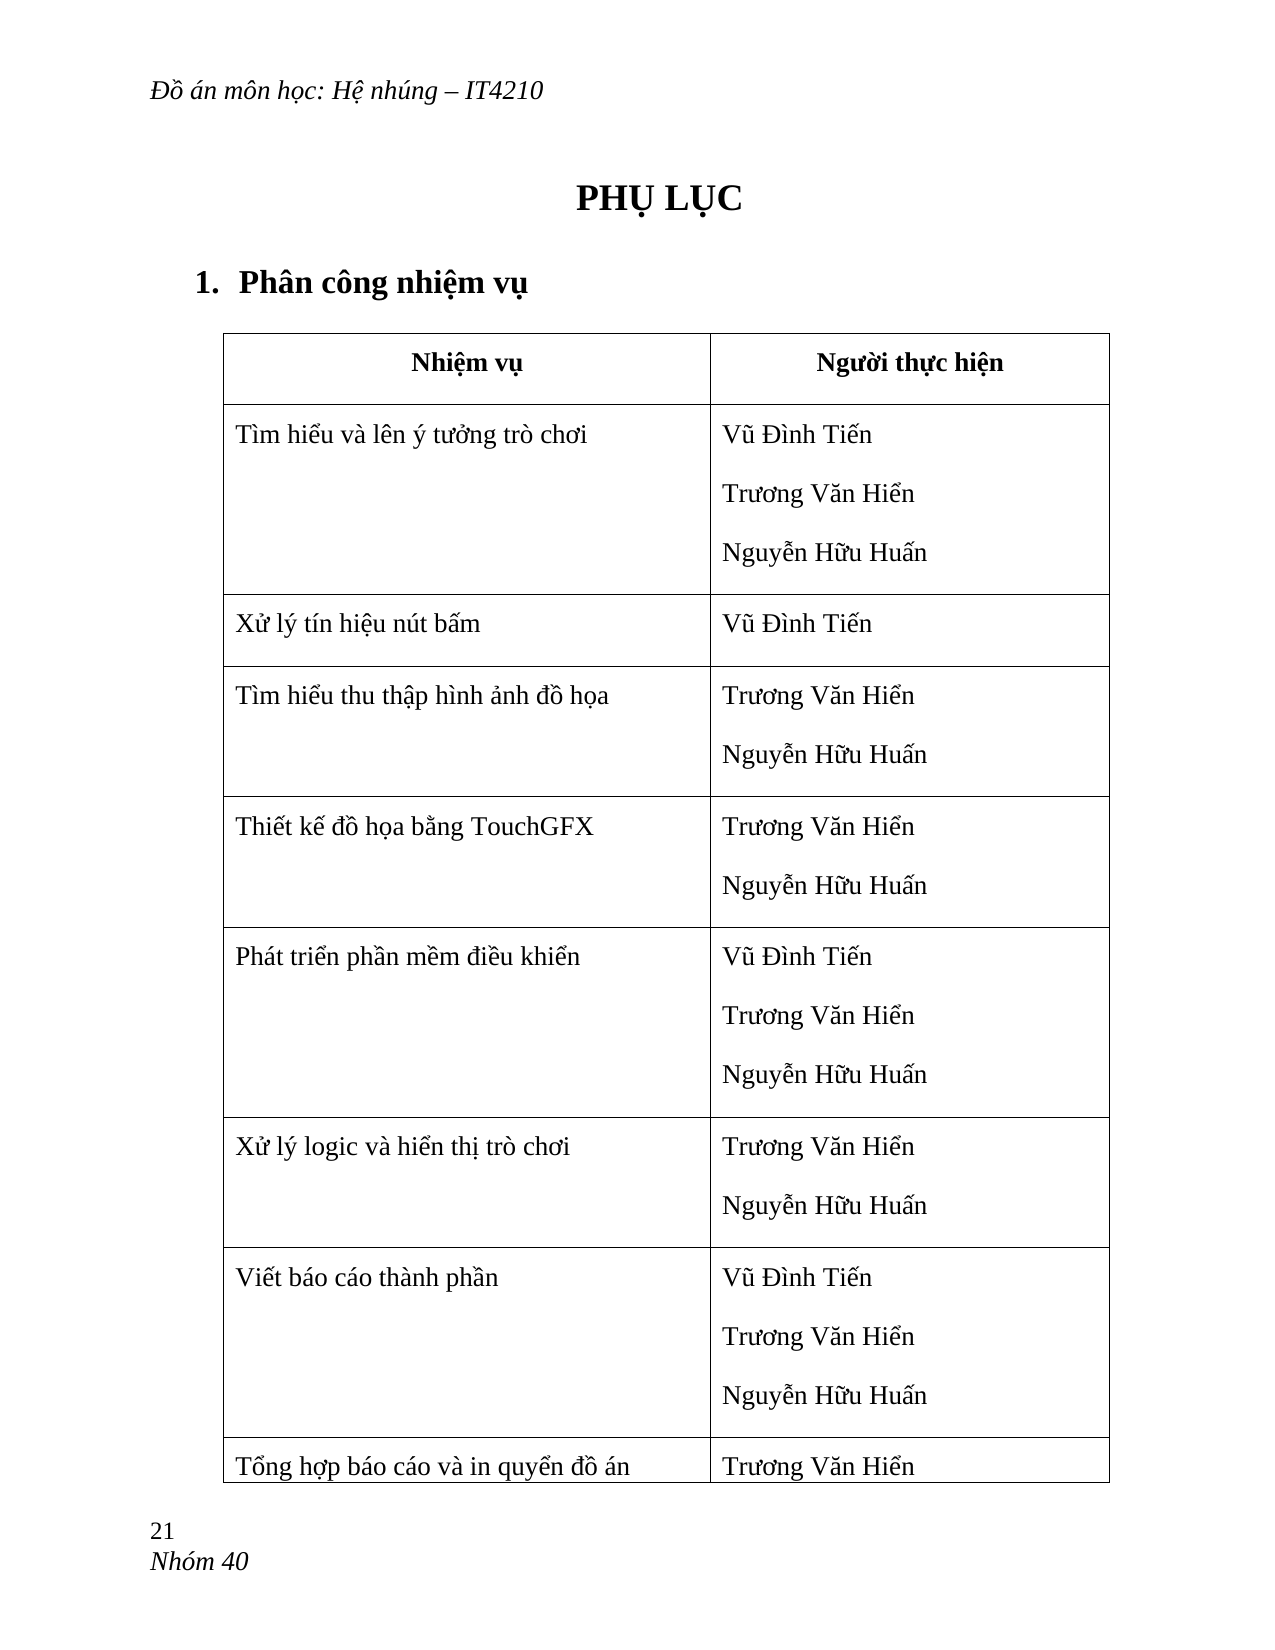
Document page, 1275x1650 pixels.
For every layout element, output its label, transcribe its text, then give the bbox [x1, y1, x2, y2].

table_cell Trương Văn Hiển [711, 1438, 1109, 1482]
table_header Nhiệm vụ [224, 334, 710, 404]
table_cell Vũ Đình Tiến Trương Văn Hiển Nguyễn Hữu Huấn [711, 1248, 1109, 1437]
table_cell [224, 1438, 710, 1482]
table_cell Thiết kế đồ họa bằng TouchGFX [224, 797, 710, 927]
subtitle PHỤ LỤC [194, 175, 1125, 218]
table_cell Trương Văn Hiển Nguyễn Hữu Huấn [711, 1118, 1109, 1247]
table_cell Xử lý tín hiệu nút bấm [224, 595, 710, 666]
table_cell Tìm hiểu và lên ý tưởng trò chơi [224, 405, 710, 594]
table_cell Trương Văn Hiển Nguyễn Hữu Huấn [711, 797, 1109, 927]
table_cell Vũ Đình Tiến Trương Văn Hiển Nguyễn Hữu Huấn [711, 405, 1109, 594]
table_cell Vũ Đình Tiến [711, 595, 1109, 666]
table_cell Tìm hiểu thu thập hình ảnh đồ họa [224, 667, 710, 796]
table_cell Trương Văn Hiển Nguyễn Hữu Huấn [711, 667, 1109, 796]
table_cell Phát triển phần mềm điều khiển [224, 928, 710, 1117]
list Phân công nhiệm vụ [194, 263, 1125, 301]
table_header Người thực hiện [711, 334, 1109, 404]
table_cell Vũ Đình Tiến Trương Văn Hiển Nguyễn Hữu Huấn [711, 928, 1109, 1117]
table_cell Xử lý logic và hiển thị trò chơi [224, 1118, 710, 1247]
table_cell Viết báo cáo thành phần [224, 1248, 710, 1437]
